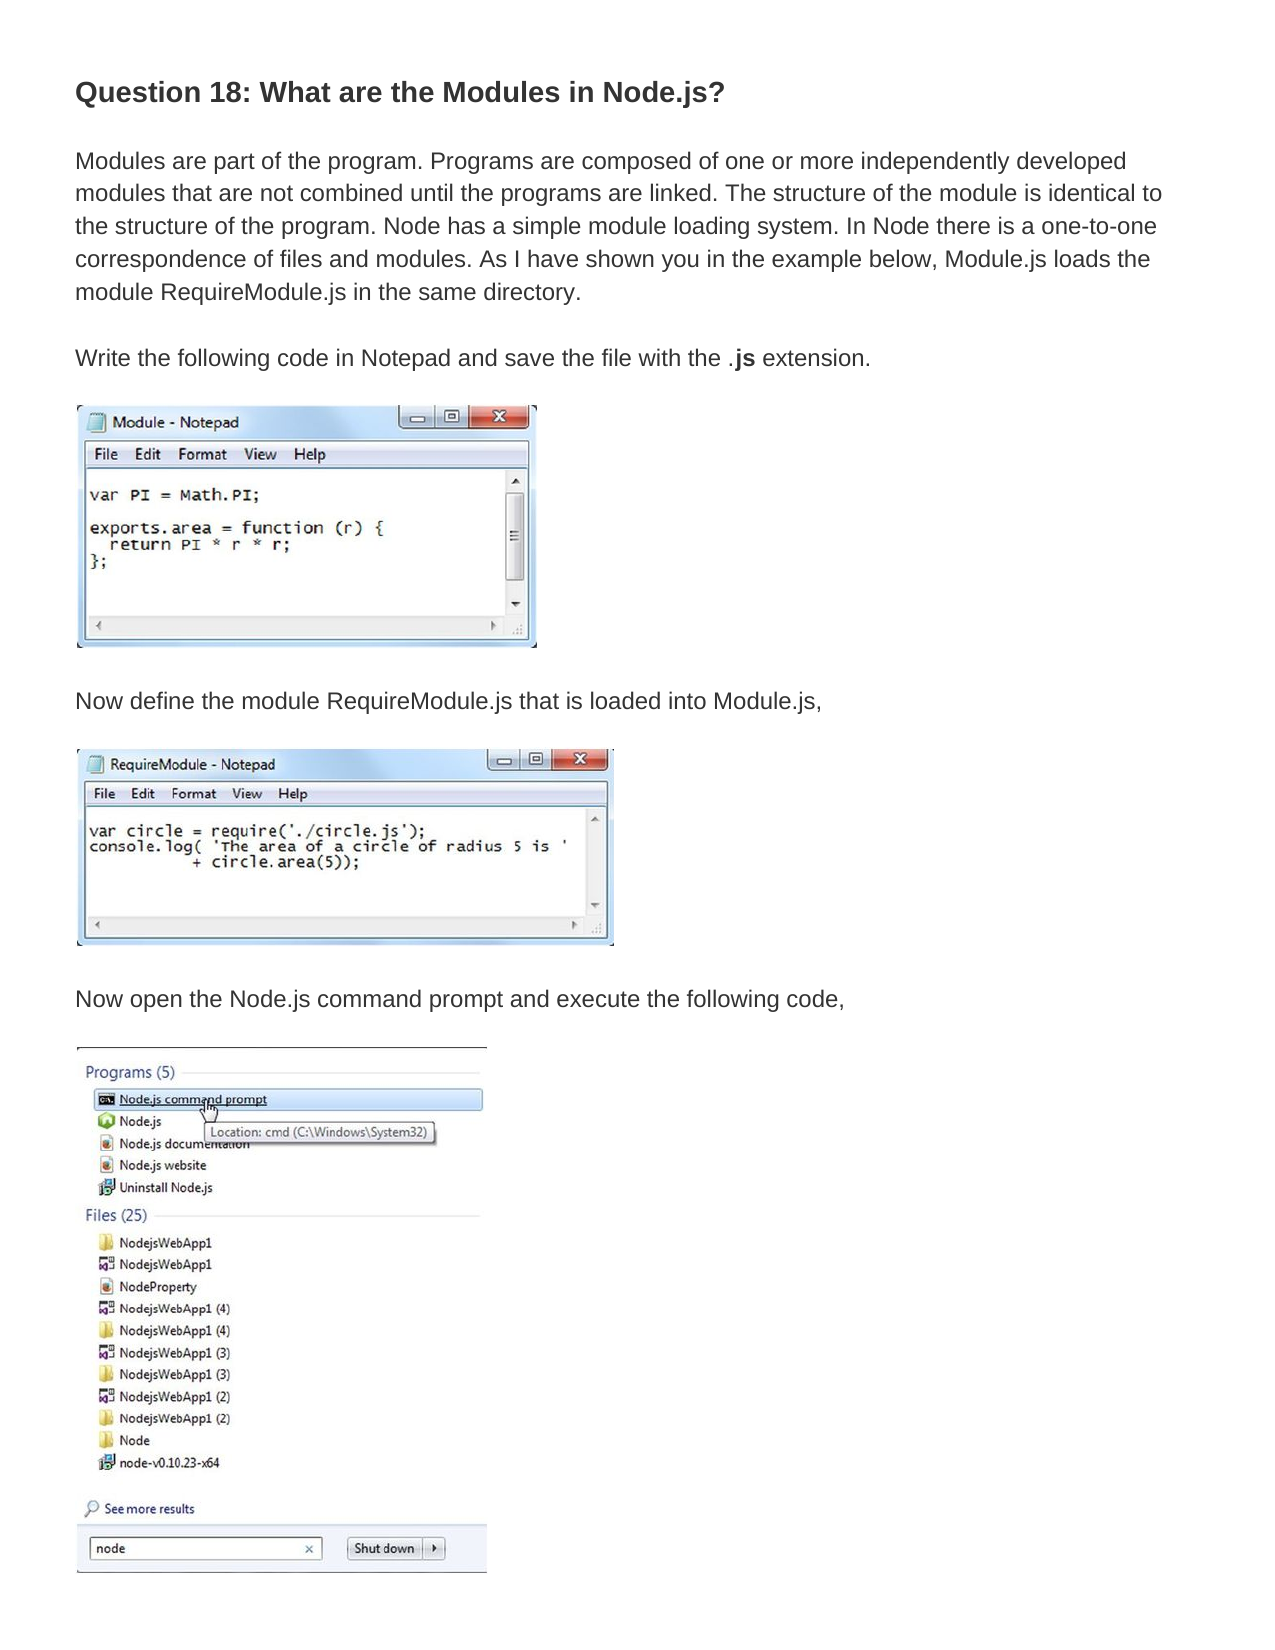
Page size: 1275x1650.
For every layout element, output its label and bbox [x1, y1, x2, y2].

picture [75, 403, 538, 649]
text [75, 75, 1200, 1573]
picture [75, 1045, 488, 1574]
picture [75, 747, 614, 947]
